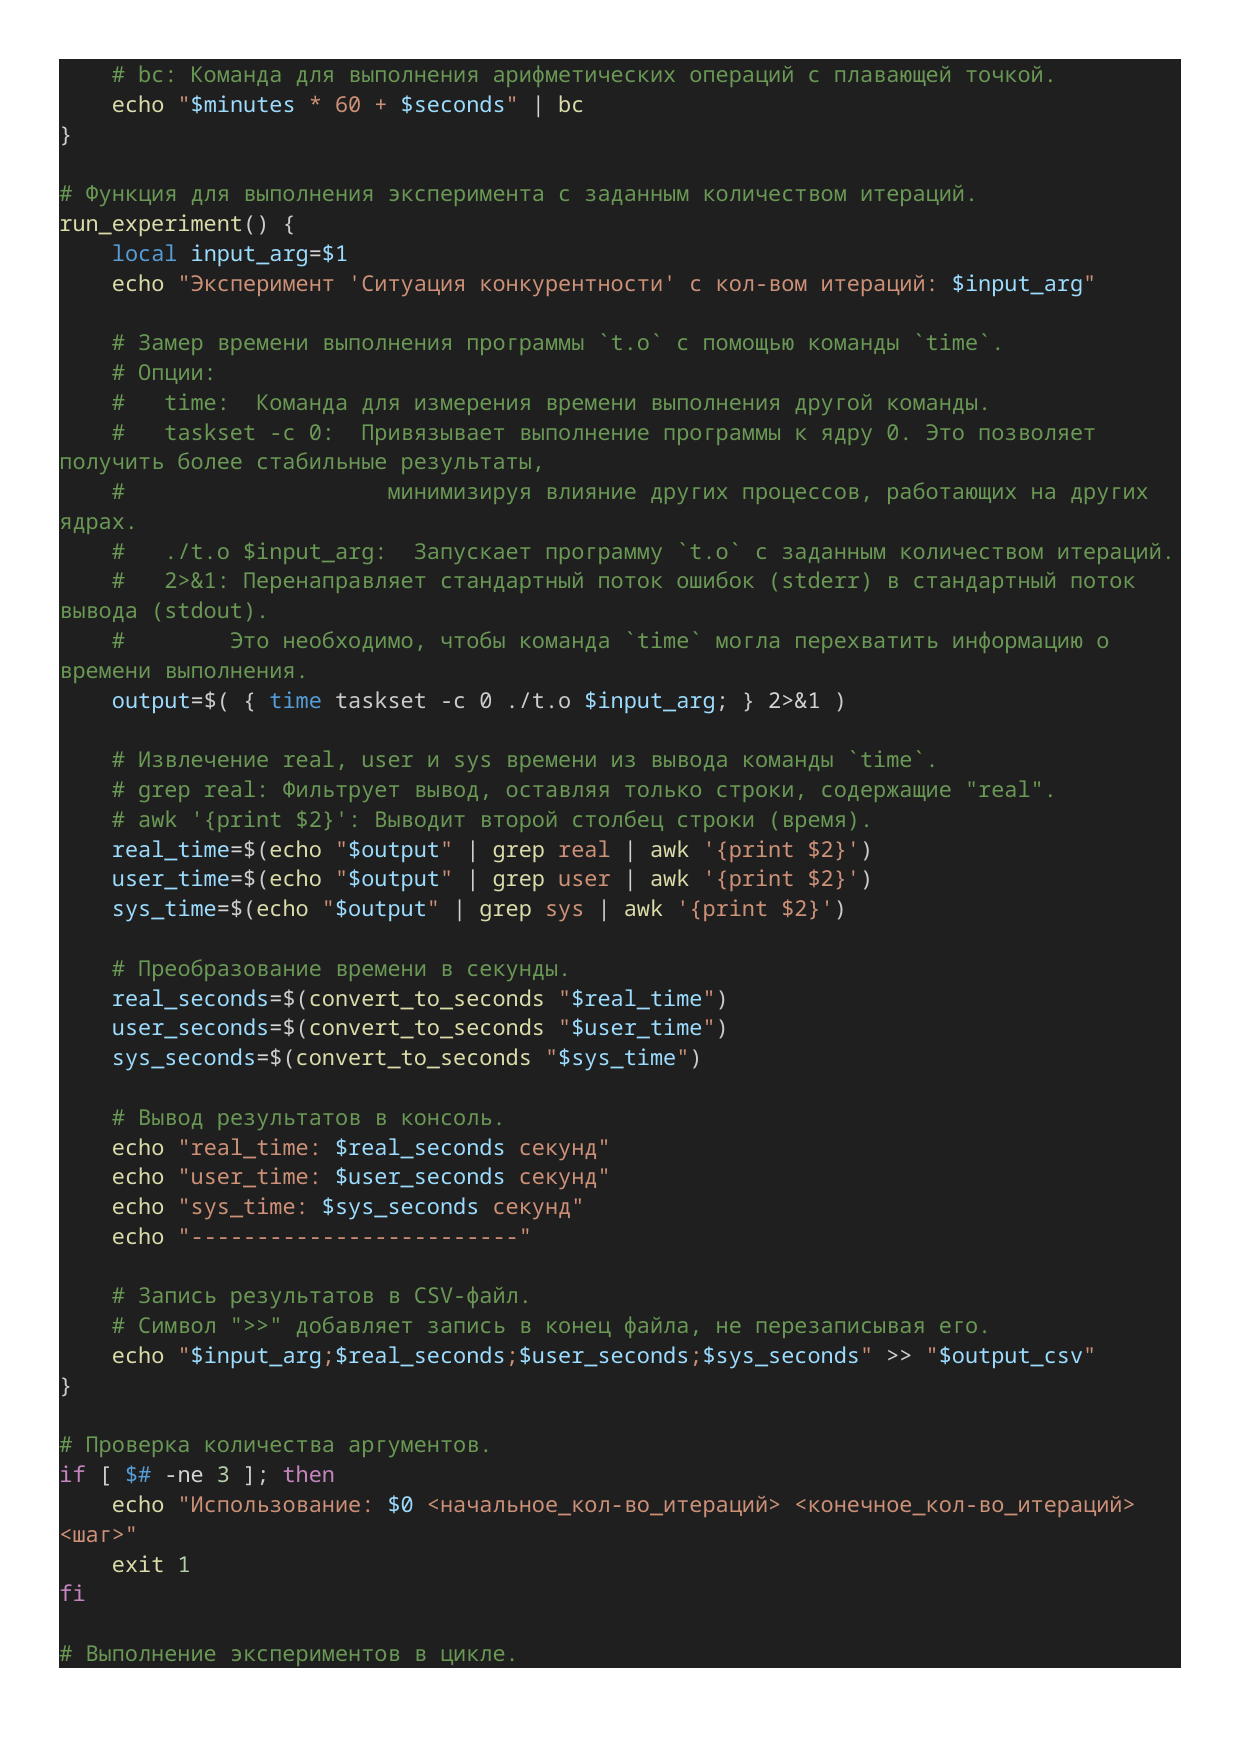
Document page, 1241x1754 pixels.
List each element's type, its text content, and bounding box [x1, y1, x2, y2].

text } [59, 1370, 1181, 1400]
text echo "-------------------------" [59, 1221, 1181, 1251]
text # Извлечение real, user и sys времени из вывода команды `time`. [59, 744, 1181, 774]
text echo "$minutes * 60 + $seconds" | bc [59, 89, 1181, 119]
text # Проверка количества аргументов. [59, 1429, 1181, 1459]
text exit 1 [59, 1549, 1181, 1578]
text real_seconds=$(convert_to_seconds "$real_time") [59, 983, 1181, 1012]
text local input_arg=$1 [59, 238, 1181, 268]
text echo "$input_arg;$real_seconds;$user_seconds;$sys_seconds" >> "$output_csv" [59, 1340, 1181, 1370]
text # ./t.o $input_arg: Запускает программу `t.o` с заданным количеством итераций. [59, 536, 1181, 566]
text # Преобразование времени в секунды. [59, 953, 1181, 983]
text # Это необходимо, чтобы команда `time` могла перехватить информацию о времени выполнения. [59, 625, 1181, 685]
text # awk '{print $2}': Выводит второй столбец строки (время). [59, 804, 1181, 834]
text # bc: Команда для выполнения арифметических операций с плавающей точкой. [59, 59, 1181, 89]
text } [59, 119, 1181, 148]
text real_time=$(echo "$output" | grep real | awk '{print $2}') [59, 834, 1181, 863]
text # 2>&1: Перенаправляет стандартный поток ошибок (stderr) в стандартный поток вывода (stdout). [59, 566, 1181, 625]
text # Символ ">>" добавляет запись в конец файла, не перезаписывая его. [59, 1310, 1181, 1340]
text # Выполнение экспериментов в цикле. [59, 1638, 1181, 1668]
text echo "Использование: $0 <начальное_кол-во_итераций> <конечное_кол-во_итераций> <шаг>" [59, 1489, 1181, 1549]
text # Функция для выполнения эксперимента с заданным количеством итераций. [59, 178, 1181, 208]
text echo "sys_time: $sys_seconds секунд" [59, 1191, 1181, 1221]
text sys_time=$(echo "$output" | grep sys | awk '{print $2}') [59, 893, 1181, 923]
text # Опции: [59, 357, 1181, 387]
text # Запись результатов в CSV-файл. [59, 1281, 1181, 1310]
text # Вывод результатов в консоль. [59, 1102, 1181, 1132]
text # taskset -c 0: Привязывает выполнение программы к ядру 0. Это позволяет получить более стабильные результаты, [59, 417, 1181, 476]
text sys_seconds=$(convert_to_seconds "$sys_time") [59, 1042, 1181, 1072]
text # time: Команда для измерения времени выполнения другой команды. [59, 387, 1181, 417]
text run_experiment() { [59, 208, 1181, 238]
text if [ $# -ne 3 ]; then [59, 1459, 1181, 1489]
text output=$( { time taskset -c 0 ./t.o $input_arg; } 2>&1 ) [59, 685, 1181, 714]
text echo "Эксперимент 'Ситуация конкурентности' с кол-вом итераций: $input_arg" [59, 268, 1181, 297]
text # минимизируя влияние других процессов, работающих на других ядрах. [59, 476, 1181, 536]
text fi [59, 1578, 1181, 1608]
text user_time=$(echo "$output" | grep user | awk '{print $2}') [59, 863, 1181, 893]
text # Замер времени выполнения программы `t.o` с помощью команды `time`. [59, 327, 1181, 357]
text echo "real_time: $real_seconds секунд" [59, 1132, 1181, 1161]
text user_seconds=$(convert_to_seconds "$user_time") [59, 1012, 1181, 1042]
text echo "user_time: $user_seconds секунд" [59, 1161, 1181, 1191]
text # grep real: Фильтрует вывод, оставляя только строки, содержащие "real". [59, 774, 1181, 804]
